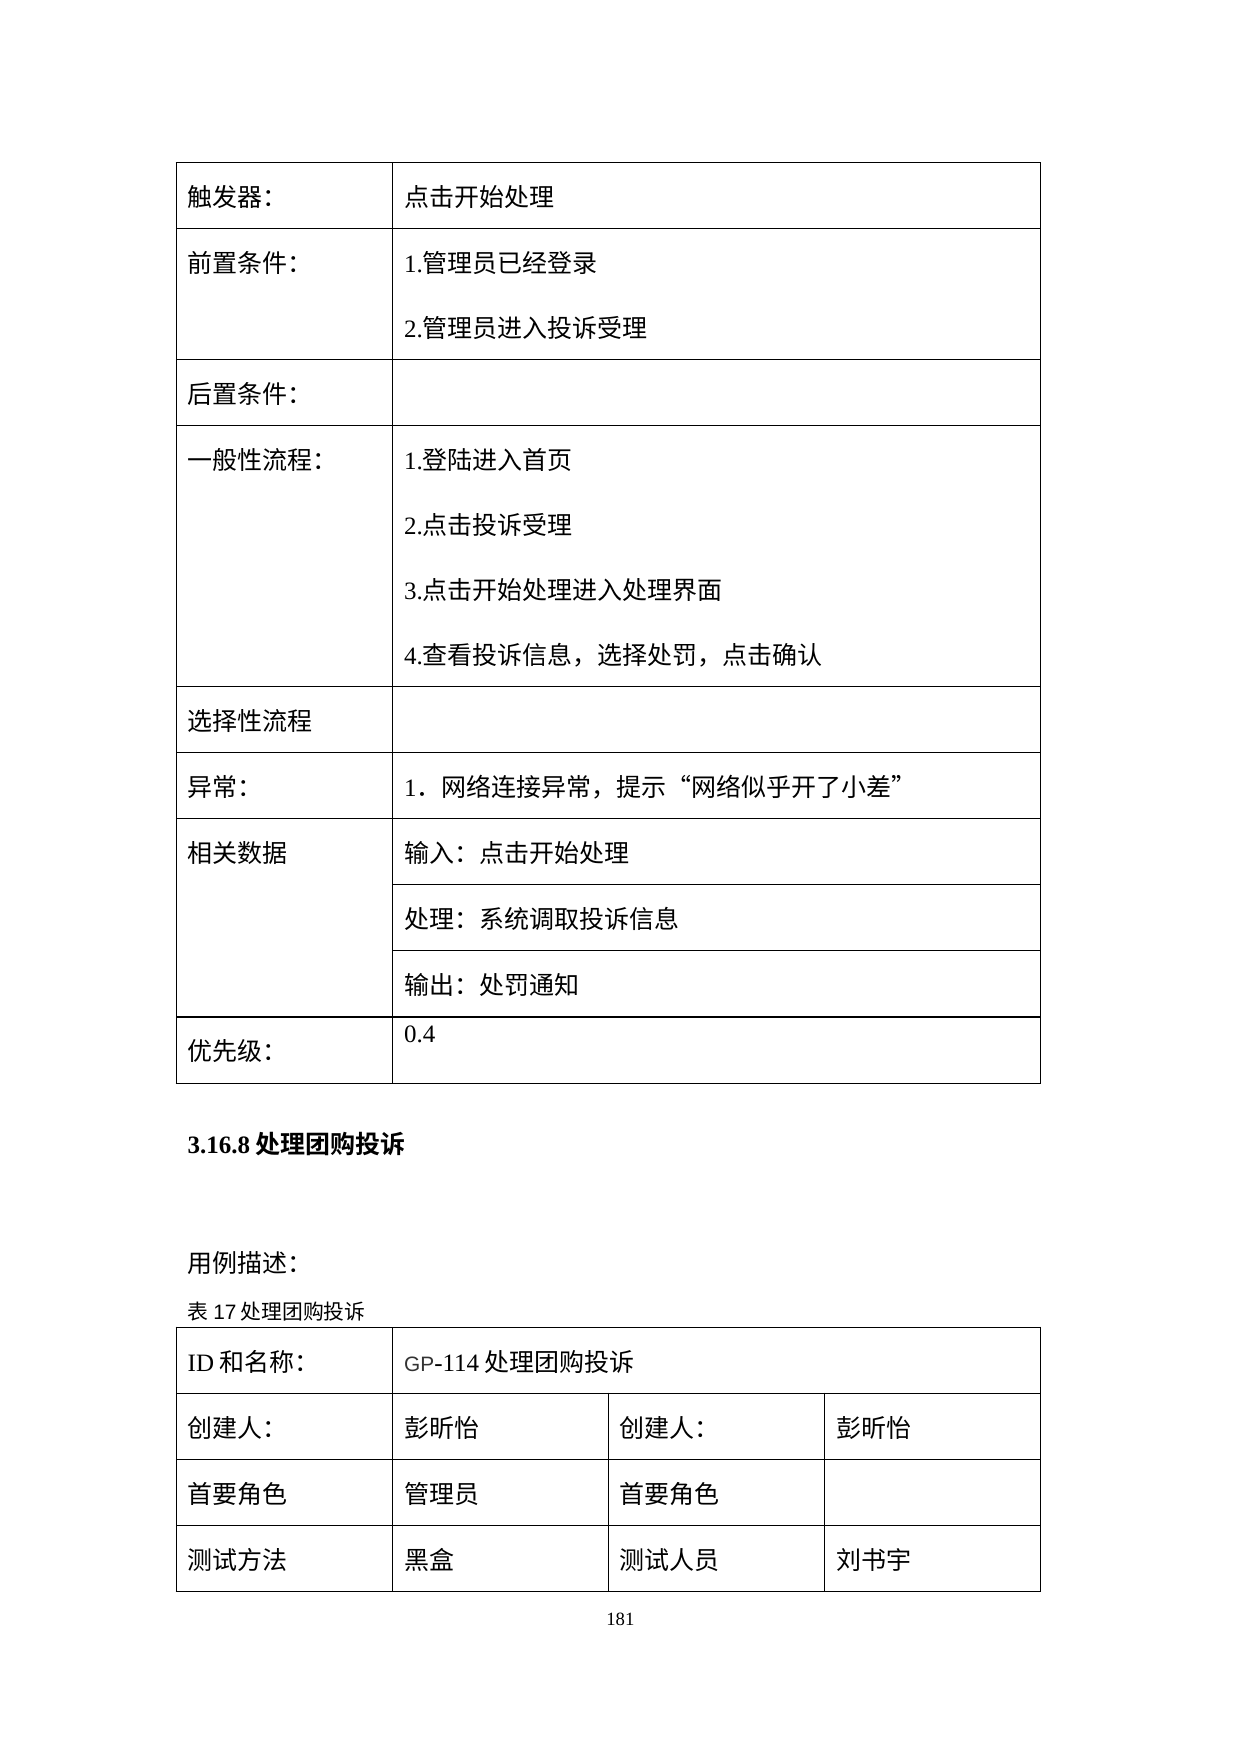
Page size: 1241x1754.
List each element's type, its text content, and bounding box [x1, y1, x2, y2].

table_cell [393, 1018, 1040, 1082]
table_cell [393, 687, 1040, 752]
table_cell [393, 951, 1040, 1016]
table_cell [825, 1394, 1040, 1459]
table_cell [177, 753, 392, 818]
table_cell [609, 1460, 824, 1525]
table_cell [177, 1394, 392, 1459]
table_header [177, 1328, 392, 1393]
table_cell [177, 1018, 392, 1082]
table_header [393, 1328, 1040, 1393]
text 用例描述： [187, 1229, 1053, 1294]
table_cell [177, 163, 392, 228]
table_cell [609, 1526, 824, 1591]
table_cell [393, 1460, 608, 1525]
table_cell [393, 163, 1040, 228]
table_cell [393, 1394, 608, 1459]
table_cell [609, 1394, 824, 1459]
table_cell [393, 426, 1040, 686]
subtitle 3.16.8处理团购投诉 [187, 1111, 1053, 1176]
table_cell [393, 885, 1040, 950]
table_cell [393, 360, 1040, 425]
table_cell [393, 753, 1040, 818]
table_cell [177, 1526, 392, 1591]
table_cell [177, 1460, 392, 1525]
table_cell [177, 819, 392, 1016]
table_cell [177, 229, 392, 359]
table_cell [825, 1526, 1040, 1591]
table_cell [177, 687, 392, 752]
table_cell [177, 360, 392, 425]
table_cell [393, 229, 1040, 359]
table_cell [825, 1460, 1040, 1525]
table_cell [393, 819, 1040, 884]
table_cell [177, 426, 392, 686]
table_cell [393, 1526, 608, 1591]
